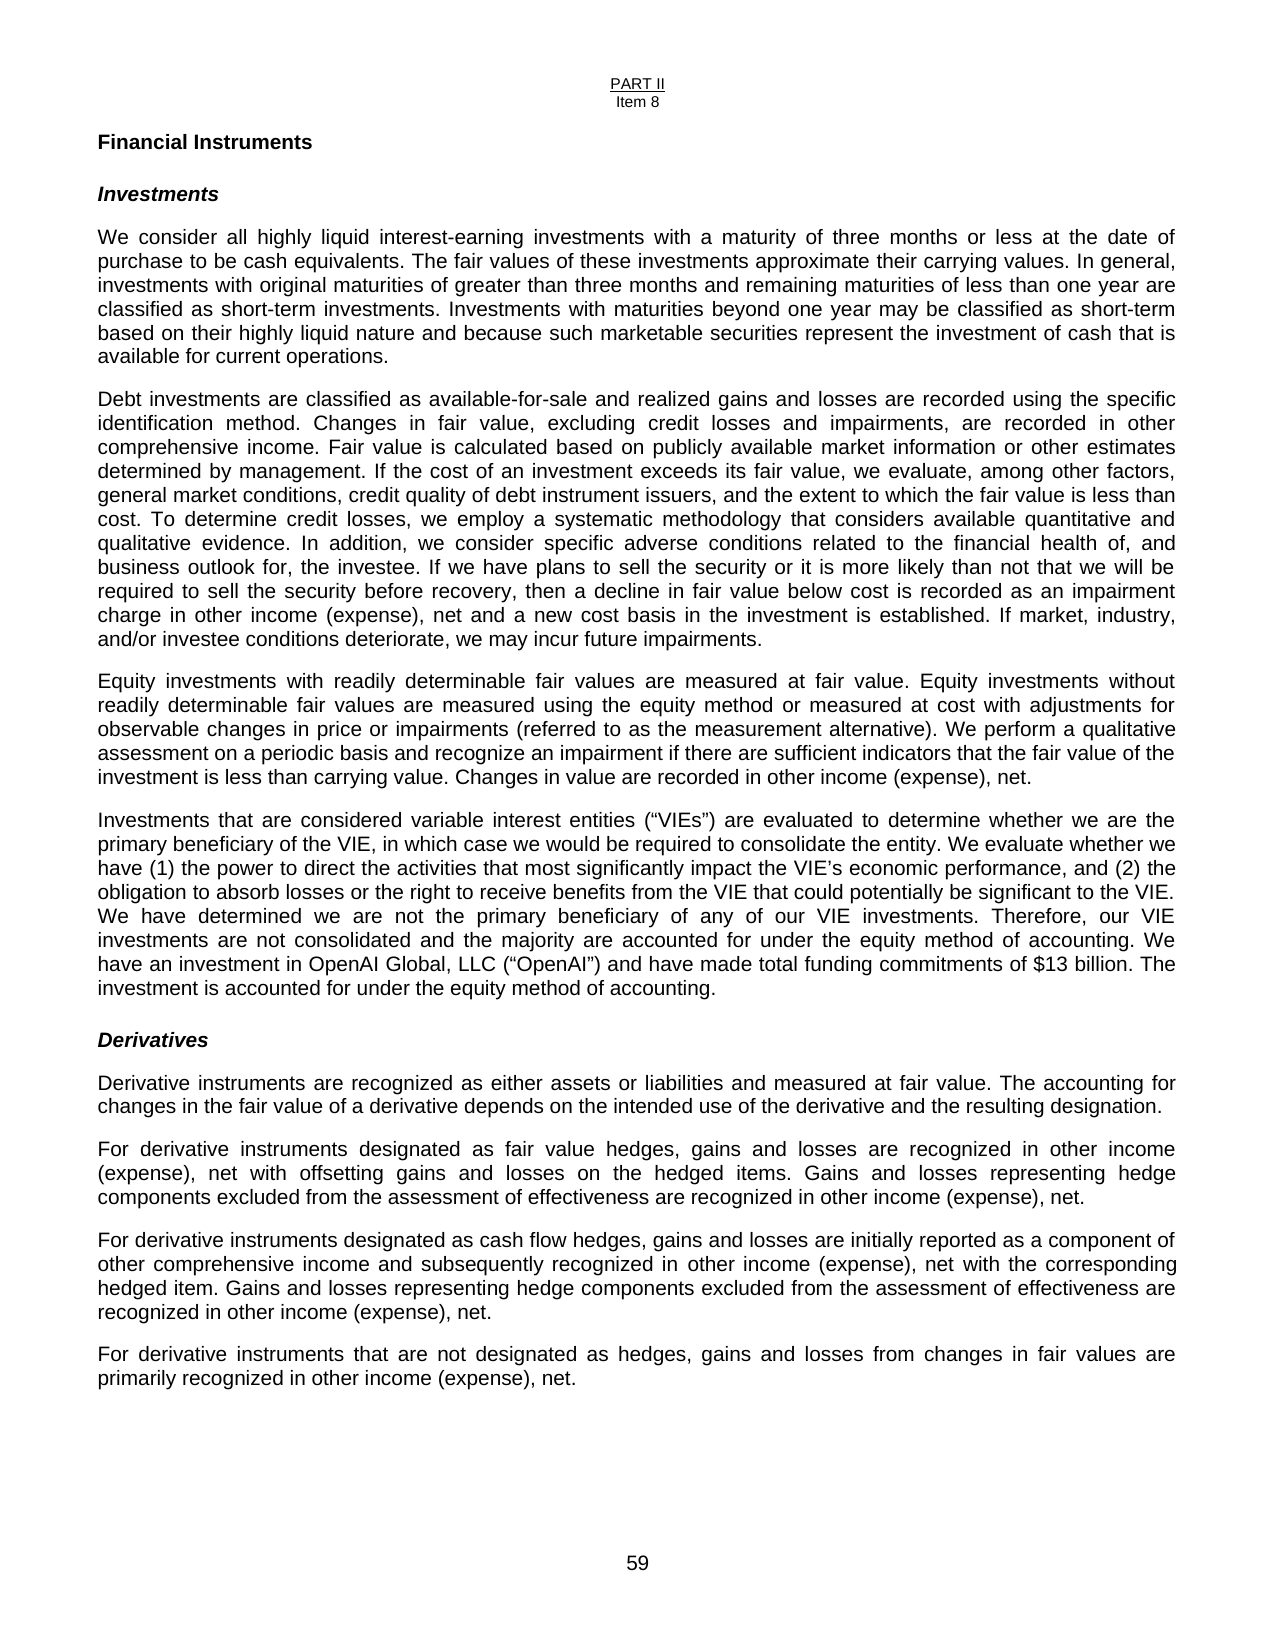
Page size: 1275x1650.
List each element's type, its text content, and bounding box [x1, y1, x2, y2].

text For derivative instruments designated as cash flow hedges, gains and losses are initially reported as a component of other comprehensive income and subsequently recognized in other income (expense), net with the corresponding hedged item. Gains and losses representing hedge components excluded from the assessment of effectiveness are recognized in other income (expense), net. [97, 1228, 1177, 1323]
text Debt investments are classified as available-for-sale and realized gains and losses are recorded using the specific identification method. Changes in fair value, excluding credit losses and impairments, are recorded in other comprehensive income. Fair value is calculated based on publicly available market information or other estimates determined by management. If the cost of an investment exceeds its fair value, we evaluate, among other factors, general market conditions, credit quality of debt instrument issuers, and the extent to which the fair value is less than cost. To determine credit losses, we employ a systematic methodology that considers available quantitative and qualitative evidence. In addition, we consider specific adverse conditions related to the financial health of, and business outlook for, the investee. If we have plans to sell the security or it is more likely than not that we will be required to sell the security before recovery, then a decline in fair value below cost is recorded as an impairment charge in other income (expense), net and a new cost basis in the investment is established. If market, industry, and/or investee conditions deteriorate, we may incur future impairments. [97, 387, 1177, 651]
text Derivatives [97, 1028, 1177, 1052]
text We consider all highly liquid interest-earning investments with a maturity of three months or less at the date of purchase to be cash equivalents. The fair values of these investments approximate their carrying values. In general, investments with original maturities of greater than three months and remaining maturities of less than one year are classified as short-term investments. Investments with maturities beyond one year may be classified as short-term based on their highly liquid nature and because such marketable securities represent the investment of cash that is available for current operations. [97, 224, 1177, 368]
text Financial Instruments [97, 130, 1177, 154]
text Derivative instruments are recognized as either assets or liabilities and measured at fair value. The accounting for changes in the fair value of a derivative depends on the intended use of the derivative and the resulting designation. [97, 1070, 1177, 1118]
text Investments [97, 182, 1177, 206]
text Equity investments with readily determinable fair values are measured at fair value. Equity investments without readily determinable fair values are measured using the equity method or measured at cost with adjustments for observable changes in price or impairments (referred to as the measurement alternative). We perform a qualitative assessment on a periodic basis and recognize an impairment if there are sufficient indicators that the fair value of the investment is less than carrying value. Changes in value are recorded in other income (expense), net. [97, 669, 1177, 789]
text Investments that are considered variable interest entities (“VIEs”) are evaluated to determine whether we are the primary beneficiary of the VIE, in which case we would be required to consolidate the entity. We evaluate whether we have (1) the power to direct the activities that most significantly impact the VIE’s economic performance, and (2) the obligation to absorb losses or the right to receive benefits from the VIE that could potentially be significant to the VIE. We have determined we are not the primary beneficiary of any of our VIE investments. Therefore, our VIE investments are not consolidated and the majority are accounted for under the equity method of accounting. We have an investment in OpenAI Global, LLC (“OpenAI”) and have made total funding commitments of $13 billion. The investment is accounted for under the equity method of accounting. [97, 808, 1177, 999]
text For derivative instruments that are not designated as hedges, gains and losses from changes in fair values are primarily recognized in other income (expense), net. [97, 1342, 1177, 1390]
text For derivative instruments designated as fair value hedges, gains and losses are recognized in other income (expense), net with offsetting gains and losses on the hedged items. Gains and losses representing hedge components excluded from the assessment of effectiveness are recognized in other income (expense), net. [97, 1137, 1177, 1209]
